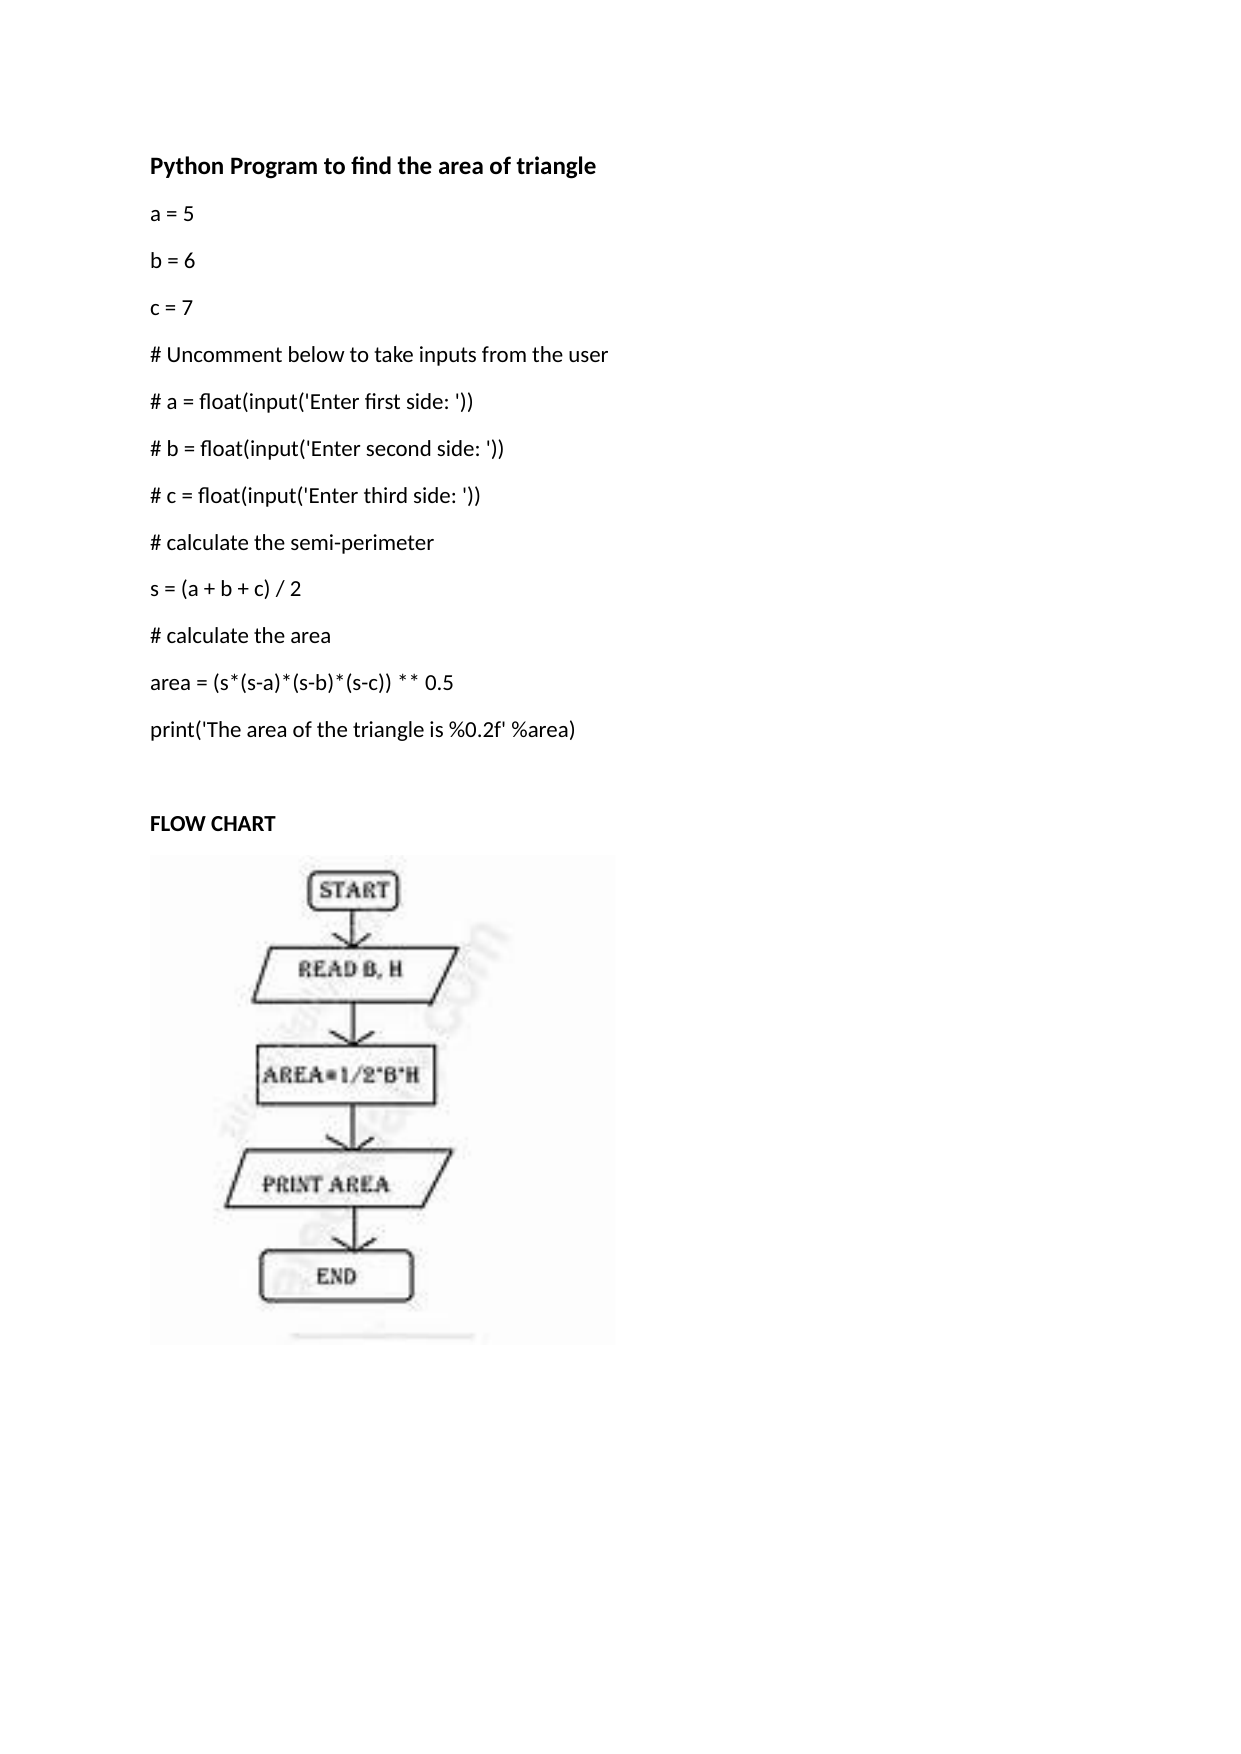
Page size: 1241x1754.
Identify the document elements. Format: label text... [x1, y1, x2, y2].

text # calculate the semi-perimeter [150, 528, 1090, 556]
text print('The area of the triangle is %0.2f' %area) [150, 715, 1090, 743]
text # Uncomment below to take inputs from the user [150, 340, 1090, 368]
text # c = float(input('Enter third side: ')) [150, 481, 1090, 509]
text # a = float(input('Enter first side: ')) [150, 387, 1090, 415]
picture [150, 855, 616, 1345]
text # b = float(input('Enter second side: ')) [150, 434, 1090, 462]
text FLOW CHART [150, 809, 1090, 837]
text # calculate the area [150, 621, 1090, 649]
text b = 6 [150, 246, 1090, 274]
text a = 5 [150, 199, 1090, 228]
text c = 7 [150, 293, 1090, 321]
text area = (s*(s-a)*(s-b)*(s-c)) ** 0.5 [150, 668, 1090, 696]
text s = (a + b + c) / 2 [150, 574, 1090, 603]
text Python Program to find the area of triangle [150, 150, 1090, 181]
